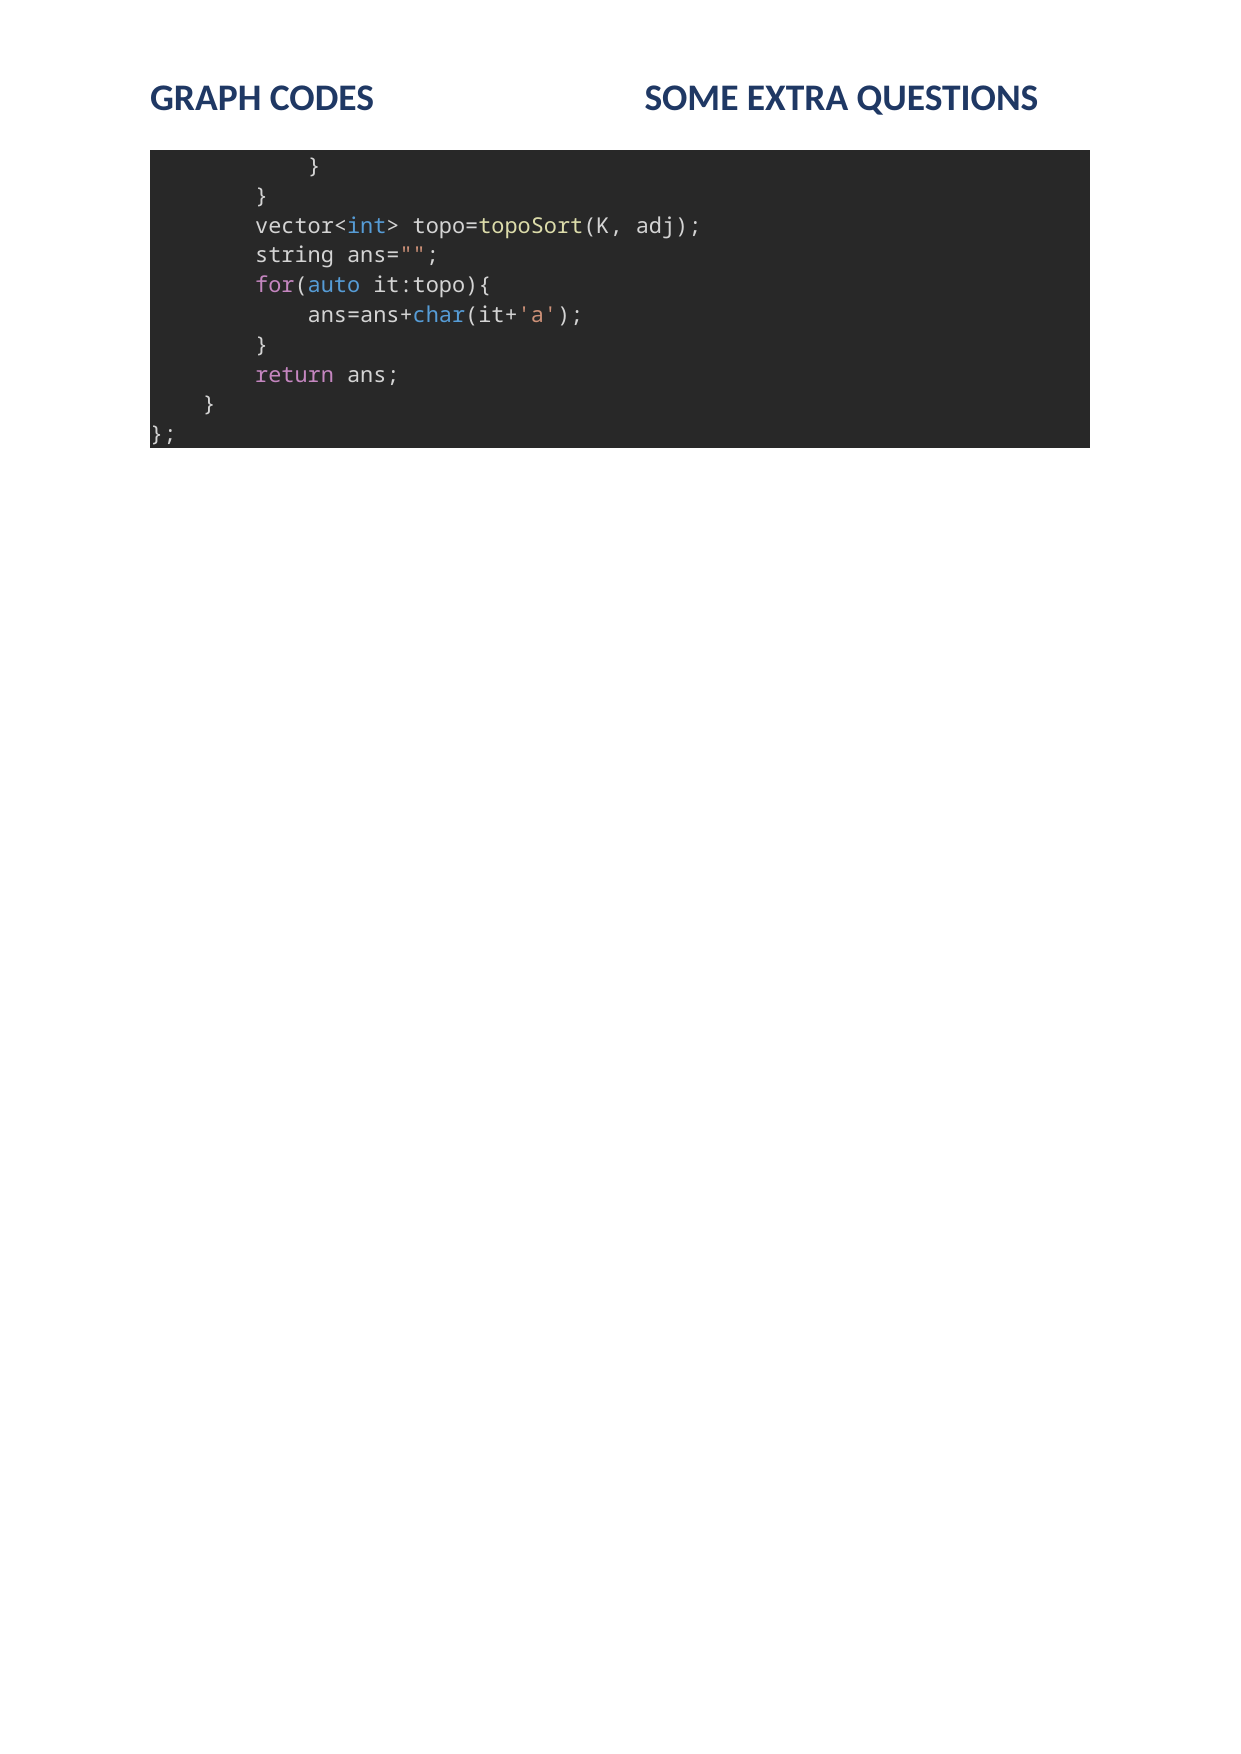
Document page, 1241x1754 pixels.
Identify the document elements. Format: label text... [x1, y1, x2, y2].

text vector<int> topo=topoSort(K, adj); [150, 209, 1090, 239]
text } [150, 150, 1090, 180]
text } [150, 329, 1090, 358]
text } [150, 180, 1090, 209]
text for(auto it:topo){ [150, 269, 1090, 299]
text string ans=""; [150, 239, 1090, 269]
text return ans; [150, 358, 1090, 388]
text }; [150, 418, 1090, 448]
text } [150, 388, 1090, 418]
text ans=ans+char(it+'a'); [150, 299, 1090, 329]
